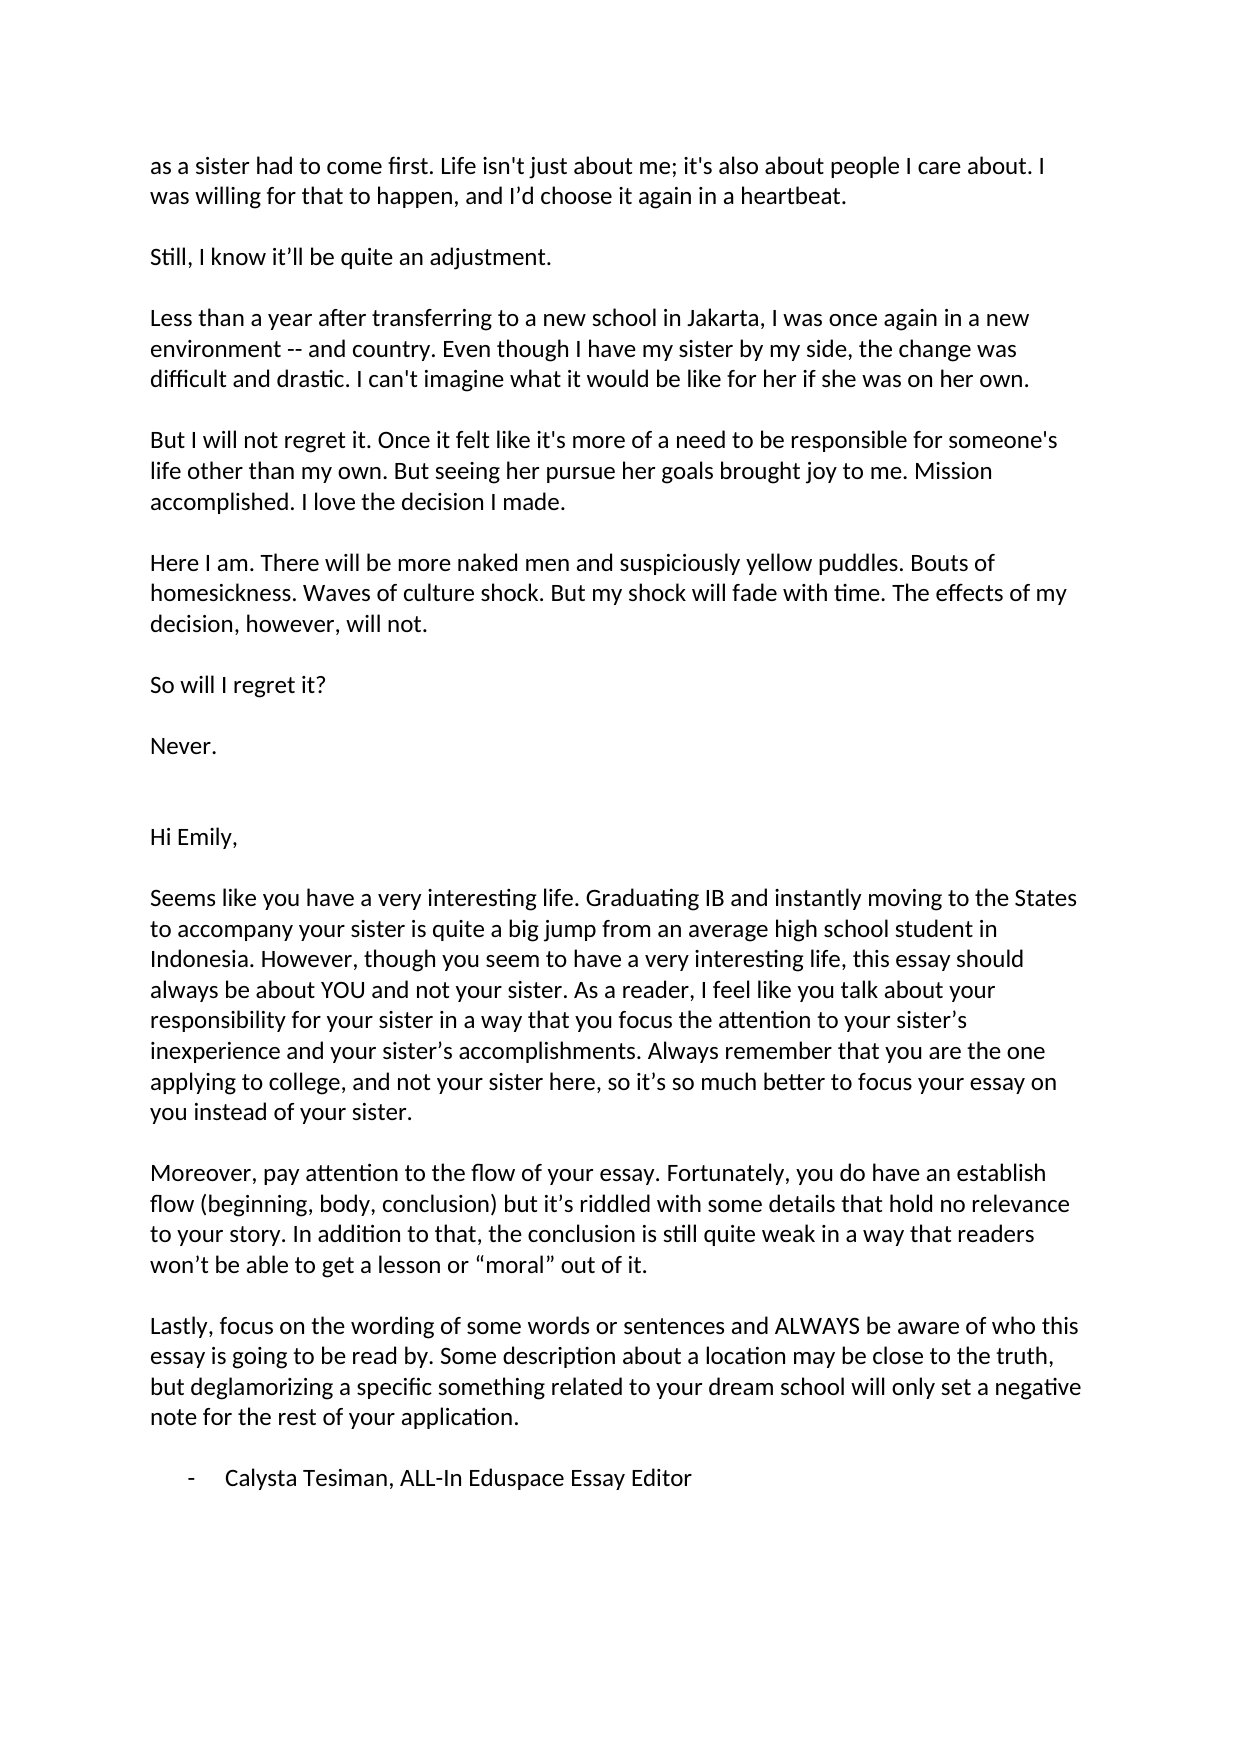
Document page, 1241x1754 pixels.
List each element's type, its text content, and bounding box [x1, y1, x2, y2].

text Seems like you have a very interesting life. Graduating IB and instantly moving to the States to accompany your sister is quite a big jump from an average high school student in Indonesia. However, though you seem to have a very interesting life, this essay should always be about YOU and not your sister. As a reader, I feel like you talk about your responsibility for your sister in a way that you focus the attention to your sister’s inexperience and your sister’s accomplishments. Always remember that you are the one applying to college, and not your sister here, so it’s so much better to focus your essay on you instead of your sister. [150, 882, 1090, 1127]
text Moreover, pay attention to the flow of your essay. Fortunately, you do have an establish flow (beginning, body, conclusion) but it’s riddled with some details that hold no relevance to your story. In addition to that, the conclusion is still quite weak in a way that readers won’t be able to get a lesson or “moral” out of it. [150, 1157, 1090, 1279]
list Calysta Tesiman, ALL-In Eduspace Essay Editor [187, 1462, 1090, 1493]
text Never. [150, 730, 1090, 760]
text Still, I know it’ll be quite an adjustment. [150, 242, 1090, 272]
text Hi Emily, [150, 821, 1090, 852]
text So will I regret it? [150, 669, 1090, 699]
text But I will not regret it. Once it felt like it's more of a need to be responsible for someone's life other than my own. But seeing her pursue her goals brought joy to me. Mission accomplished. I love the decision I made. [150, 425, 1090, 516]
text Lastly, focus on the wording of some words or sentences and ALWAYS be aware of who this essay is going to be read by. Some description about a location may be close to the truth, but deglamorizing a specific something related to your dream school will only set a negative note for the rest of your application. [150, 1310, 1090, 1432]
text Less than a year after transferring to a new school in Jakarta, I was once again in a new environment -- and country. Even though I have my sister by my side, the change was difficult and drastic. I can't imagine what it would be like for her if she was on her own. [150, 303, 1090, 394]
text Here I am. There will be more naked men and suspiciously yellow puddles. Bouts of homesickness. Waves of culture shock. But my shock will fade with time. The effects of my decision, however, will not. [150, 547, 1090, 638]
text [150, 150, 1090, 211]
